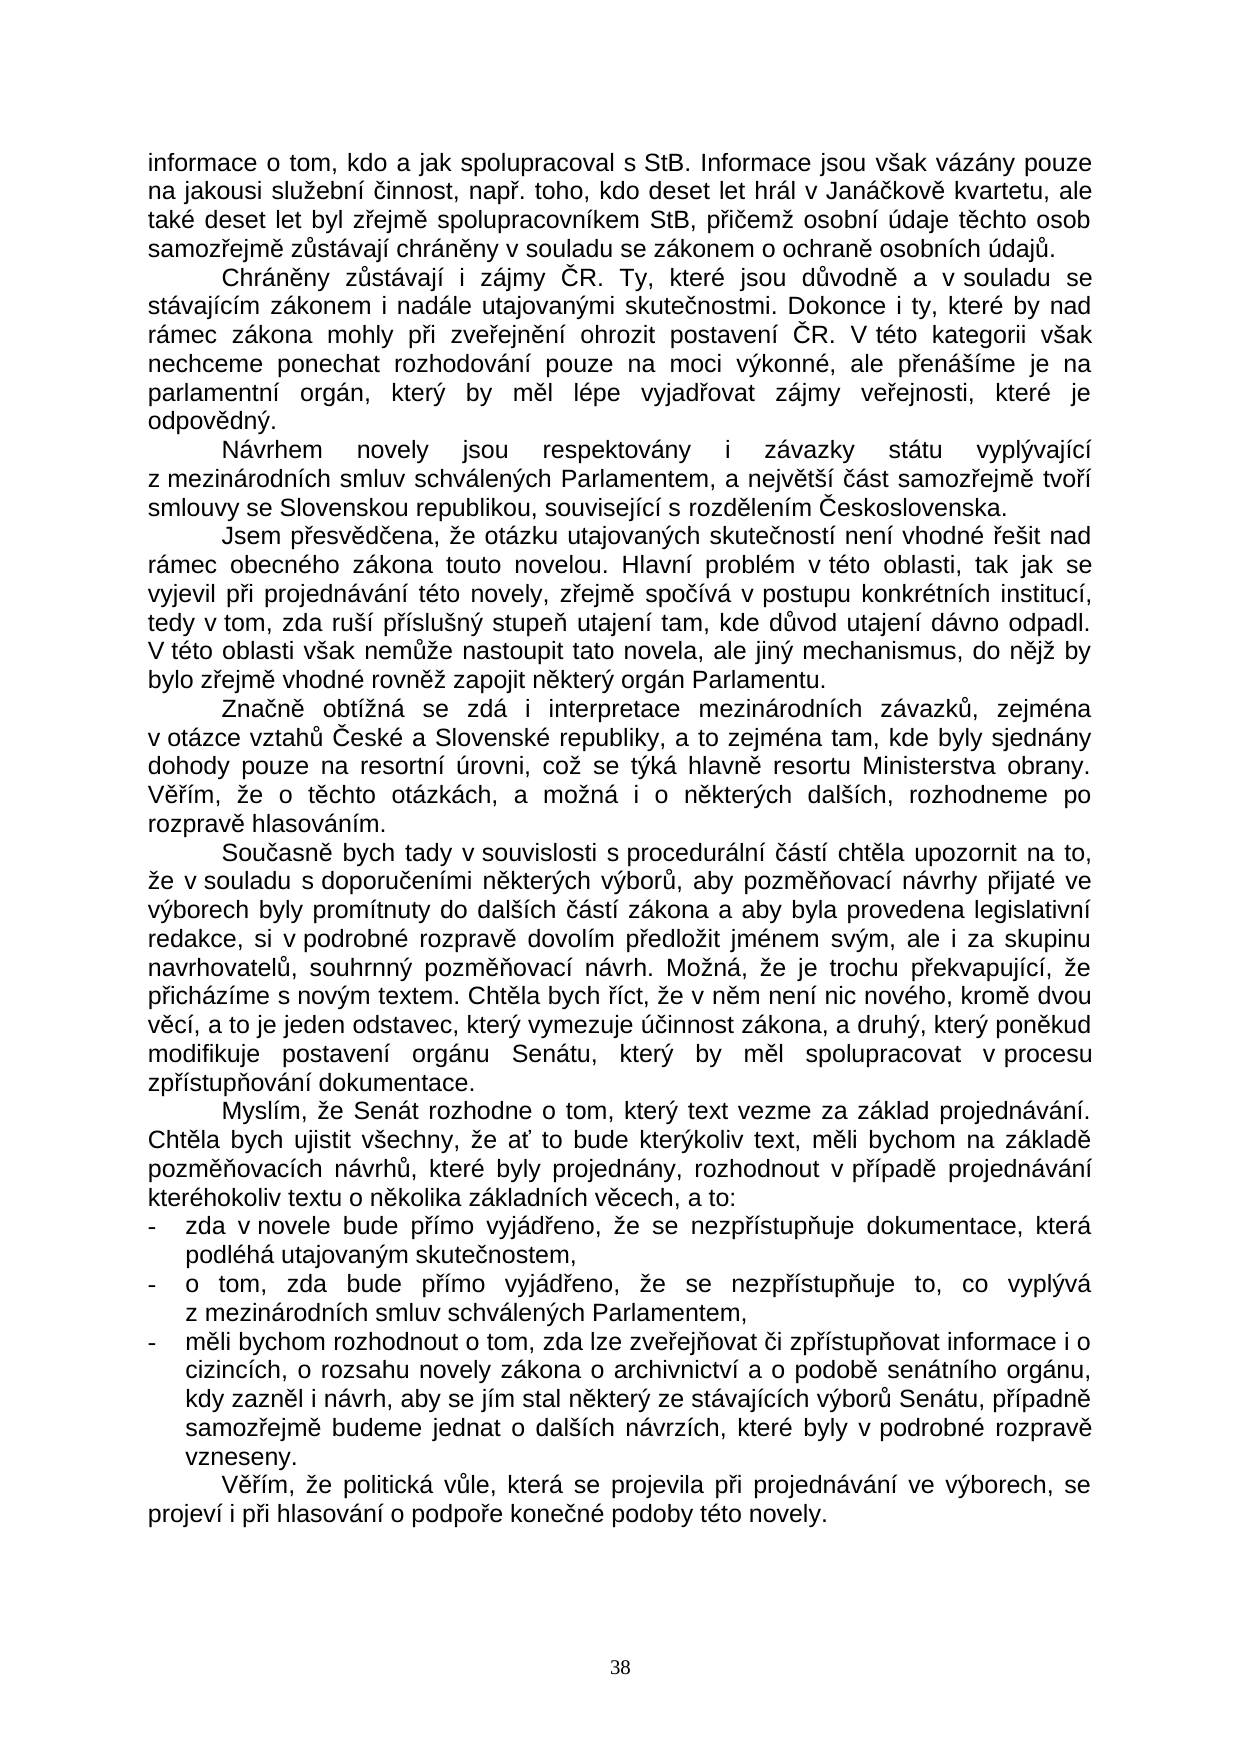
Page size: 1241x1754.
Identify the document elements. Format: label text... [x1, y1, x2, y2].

text Chráněny zůstávají i zájmy ČR. Ty, které jsou důvodně a v souladu se stávajícím zákonem i nadále utajovanými skutečnostmi. Dokonce i ty, které by nad rámec zákona mohly při zveřejnění ohrozit postavení ČR. V této kategorii však nechceme ponechat rozhodování pouze na moci výkonné, ale přenášíme je na parlamentní orgán, který by měl lépe vyjadřovat zájmy veřejnosti, které je odpovědný. [148, 263, 1093, 435]
text Návrhem novely jsou respektovány i závazky státu vyplývající z mezinárodních smluv schválených Parlamentem, a největší část samozřejmě tvoří smlouvy se Slovenskou republikou, související s rozdělením Československa. [148, 435, 1093, 521]
list o tom, zda bude přímo vyjádřeno, že se nezpřístupňuje to, co vyplývá z mezinárodních smluv schválených Parlamentem, [148, 1269, 1093, 1327]
list zda v novele bude přímo vyjádřeno, že se nezpřístupňuje dokumentace, která podléhá utajovaným skutečnostem, [148, 1211, 1093, 1269]
list měli bychom rozhodnout o tom, zda lze zveřejňovat či zpřístupňovat informace i o cizincích, o rozsahu novely zákona o archivnictví a o podobě senátního orgánu, kdy zazněl i návrh, aby se jím stal některý ze stávajících výborů Senátu, případně samozřejmě budeme jednat o dalších návrzích, které byly v podrobné rozpravě vzneseny. [148, 1327, 1093, 1470]
text Myslím, že Senát rozhodne o tom, který text vezme za základ projednávání. Chtěla bych ujistit všechny, že ať to bude kterýkoliv text, měli bychom na základě pozměňovacích návrhů, které byly projednány, rozhodnout v případě projednávání kteréhokoliv textu o několika základních věcech, a to: [148, 1096, 1093, 1211]
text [148, 148, 1093, 263]
text Věřím, že politická vůle, která se projevila při projednávání ve výborech, se projeví i při hlasování o podpoře konečné podoby této novely. [148, 1470, 1093, 1528]
text Současně bych tady v souvislosti s procedurální částí chtěla upozornit na to, že v souladu s doporučeními některých výborů, aby pozměňovací návrhy přijaté ve výborech byly promítnuty do dalších částí zákona a aby byla provedena legislativní redakce, si v podrobné rozpravě dovolím předložit jménem svým, ale i za skupinu navrhovatelů, souhrnný pozměňovací návrh. Možná, že je trochu překvapující, že přicházíme s novým textem. Chtěla bych říct, že v něm není nic nového, kromě dvou věcí, a to je jeden odstavec, který vymezuje účinnost zákona, a druhý, který poněkud modifikuje postavení orgánu Senátu, který by měl spolupracovat v procesu zpřístupňování dokumentace. [148, 838, 1093, 1096]
text Značně obtížná se zdá i interpretace mezinárodních závazků, zejména v otázce vztahů České a Slovenské republiky, a to zejména tam, kde byly sjednány dohody pouze na resortní úrovni, což se týká hlavně resortu Ministerstva obrany. Věřím, že o těchto otázkách, a možná i o některých dalších, rozhodneme po rozpravě hlasováním. [148, 694, 1093, 838]
text Jsem přesvědčena, že otázku utajovaných skutečností není vhodné řešit nad rámec obecného zákona touto novelou. Hlavní problém v této oblasti, tak jak se vyjevil při projednávání této novely, zřejmě spočívá v postupu konkrétních institucí, tedy v tom, zda ruší příslušný stupeň utajení tam, kde důvod utajení dávno odpadl. V této oblasti však nemůže nastoupit tato novela, ale jiný mechanismus, do nějž by bylo zřejmě vhodné rovněž zapojit některý orgán Parlamentu. [148, 521, 1093, 694]
